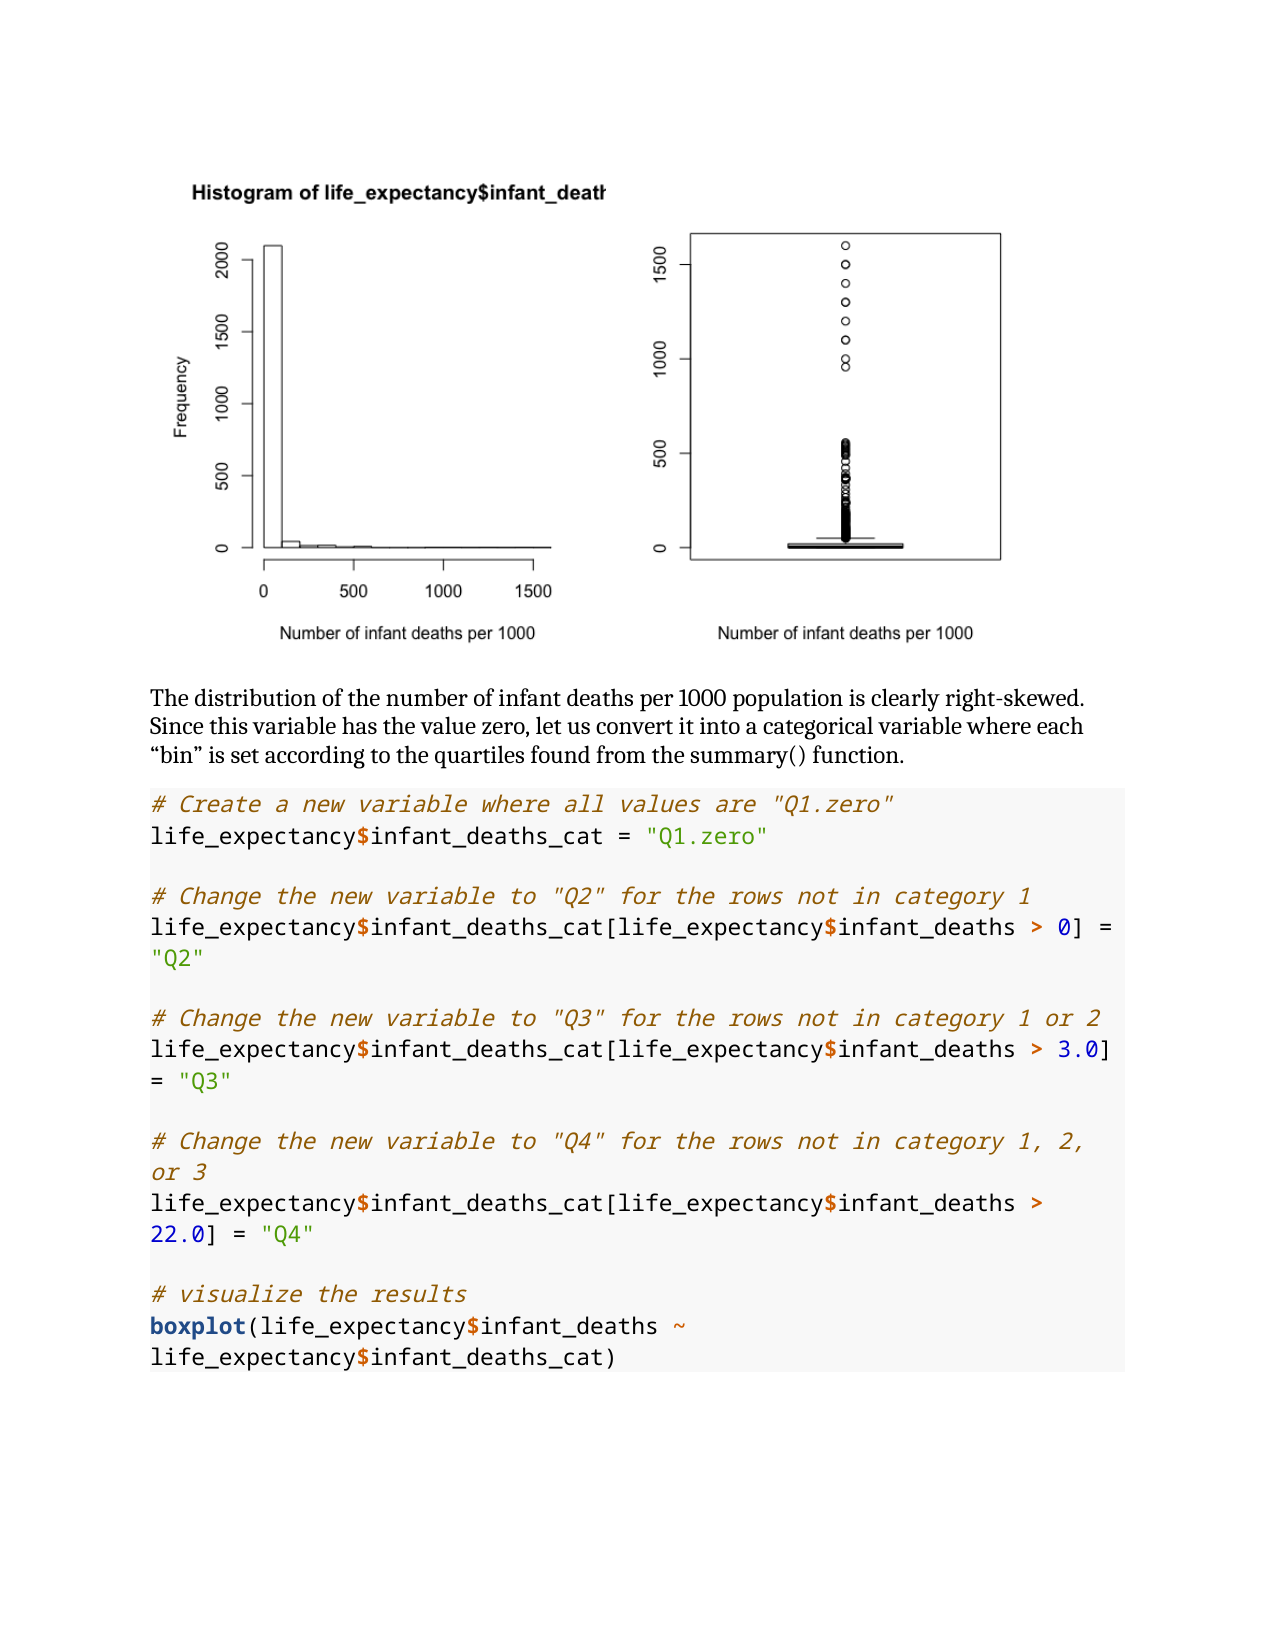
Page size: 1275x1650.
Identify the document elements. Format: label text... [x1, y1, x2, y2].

text # Create a new variable where all values are "Q1.zero" life_expectancy$infant_deaths_cat = "Q1.zero" # Change the new variable to "Q2" for the rows not in category 1 life_expectancy$infant_deaths_cat[life_expectancy$infant_deaths > 0] = "Q2" # Change the new variable to "Q3" for the rows not in category 1 or 2 life_expectancy$infant_deaths_cat[life_expectancy$infant_deaths > 3.0] = "Q3" # Change the new variable to "Q4" for the rows not in category 1, 2, or 3 life_expectancy$infant_deaths_cat[life_expectancy$infant_deaths > 22.0] = "Q4" # visualize the results boxplot(life_expectancy$infant_deaths ~ life_expectancy$infant_deaths_cat) [150, 788, 1125, 1372]
text The distribution of the number of infant deaths per 1000 population is clearly right-skewed. Since this variable has the value zero, let us convert it into a categorical variable where each “bin” is set according to the quartiles found from the summary() function. [150, 683, 1125, 770]
picture [168, 150, 1044, 665]
